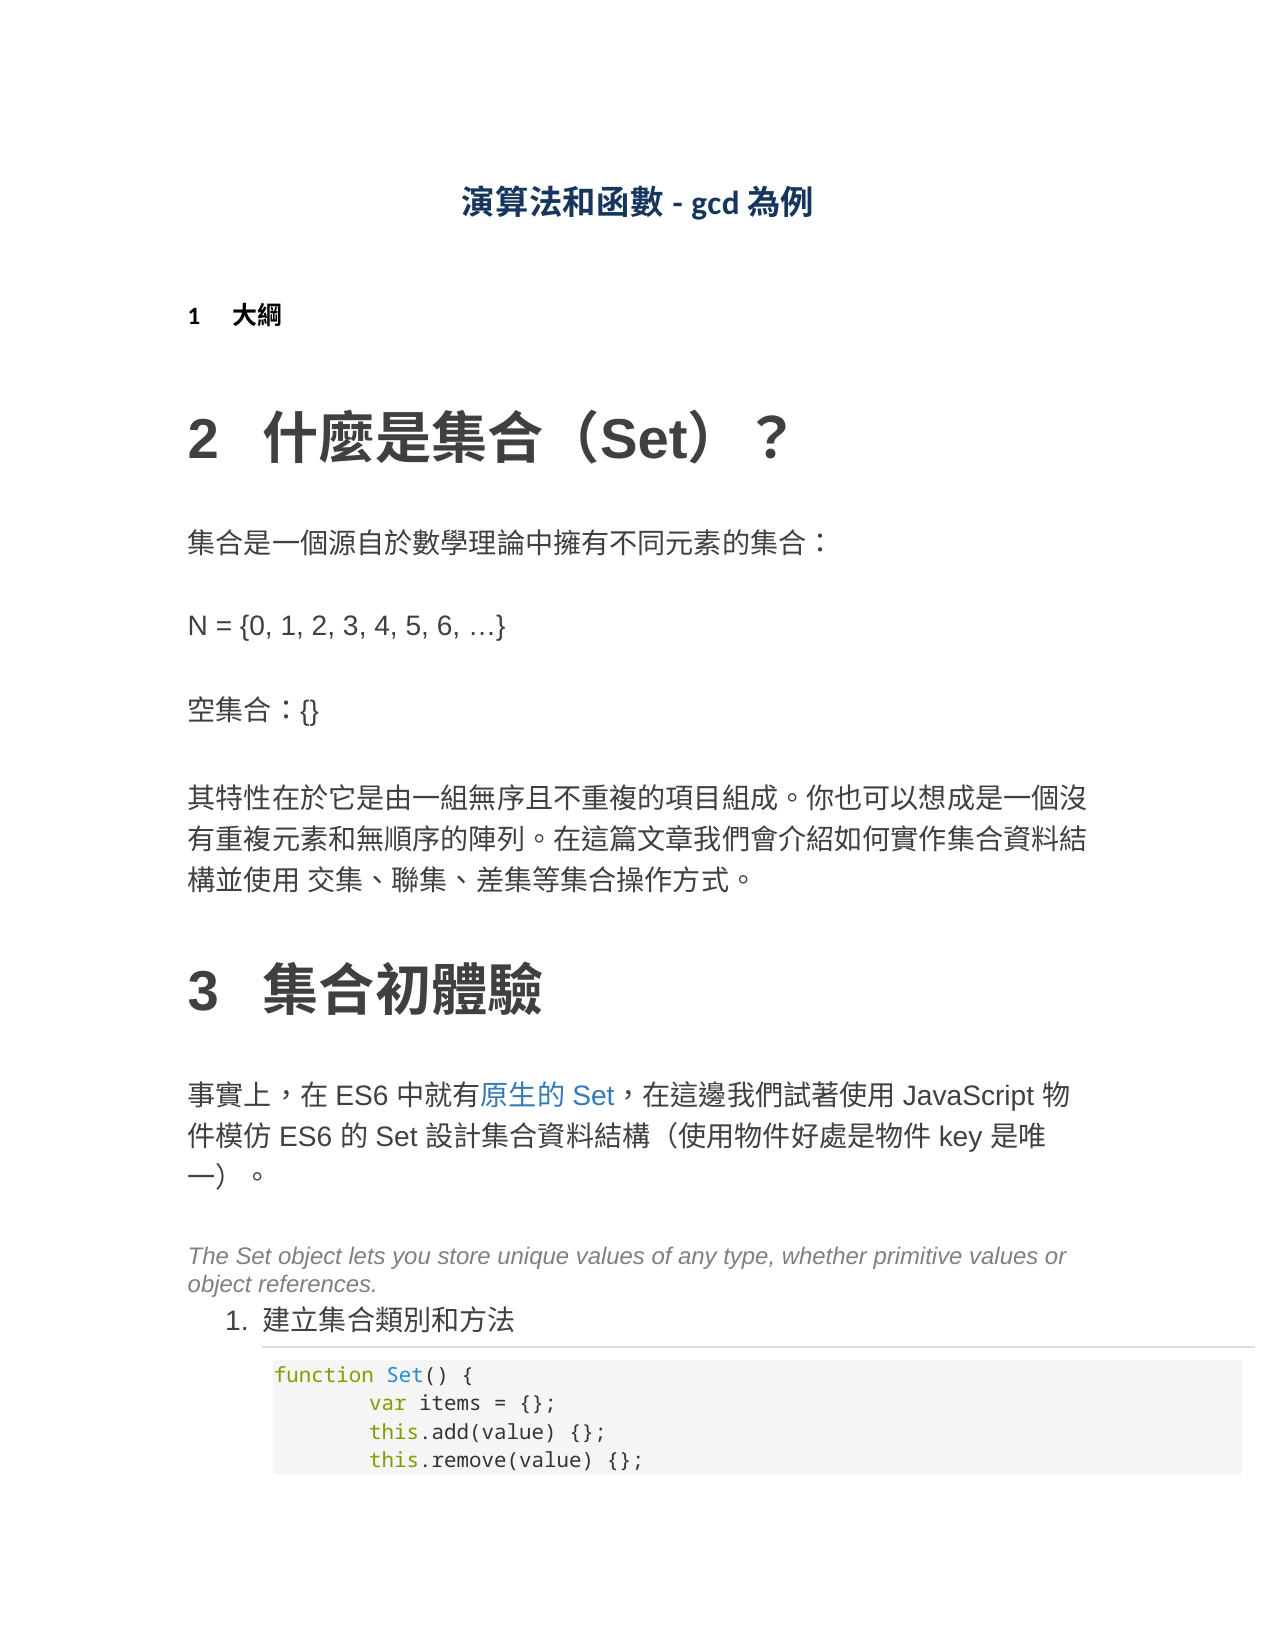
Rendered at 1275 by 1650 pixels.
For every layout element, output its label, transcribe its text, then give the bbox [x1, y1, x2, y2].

text 空集合：{} [187, 688, 1087, 729]
text 事實上，在 ES6 中就有原生的 Set，在這邊我們試著使用 JavaScript 物件模仿 ES6 的 Set 設計集合資料結構（使用物件好處是物件 key 是唯一）。 [187, 1073, 1087, 1195]
text N = {0, 1, 2, 3, 4, 5, 6, …} [187, 609, 1087, 641]
list 什麼是集合（Set）？ [187, 393, 1087, 474]
list 集合初體驗 [187, 945, 1087, 1026]
list 建立集合類別和方法 [225, 1297, 1087, 1338]
text 其特性在於它是由一組無序且不重複的項目組成。你也可以想成是一個沒有重複元素和無順序的陣列。在這篇文章我們會介紹如何實作集合資料結構並使用 交集、聯集、差集等集合操作方式。 [187, 776, 1087, 898]
text 演算法和函數 - gcd為例 [187, 175, 1087, 224]
text 集合是一個源自於數學理論中擁有不同元素的集合： [187, 521, 1087, 562]
text The Set object lets you store unique values of any type, whether primitive values or object references. [187, 1242, 1087, 1297]
subtitle 大綱 [187, 296, 1087, 332]
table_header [262, 1348, 1255, 1486]
